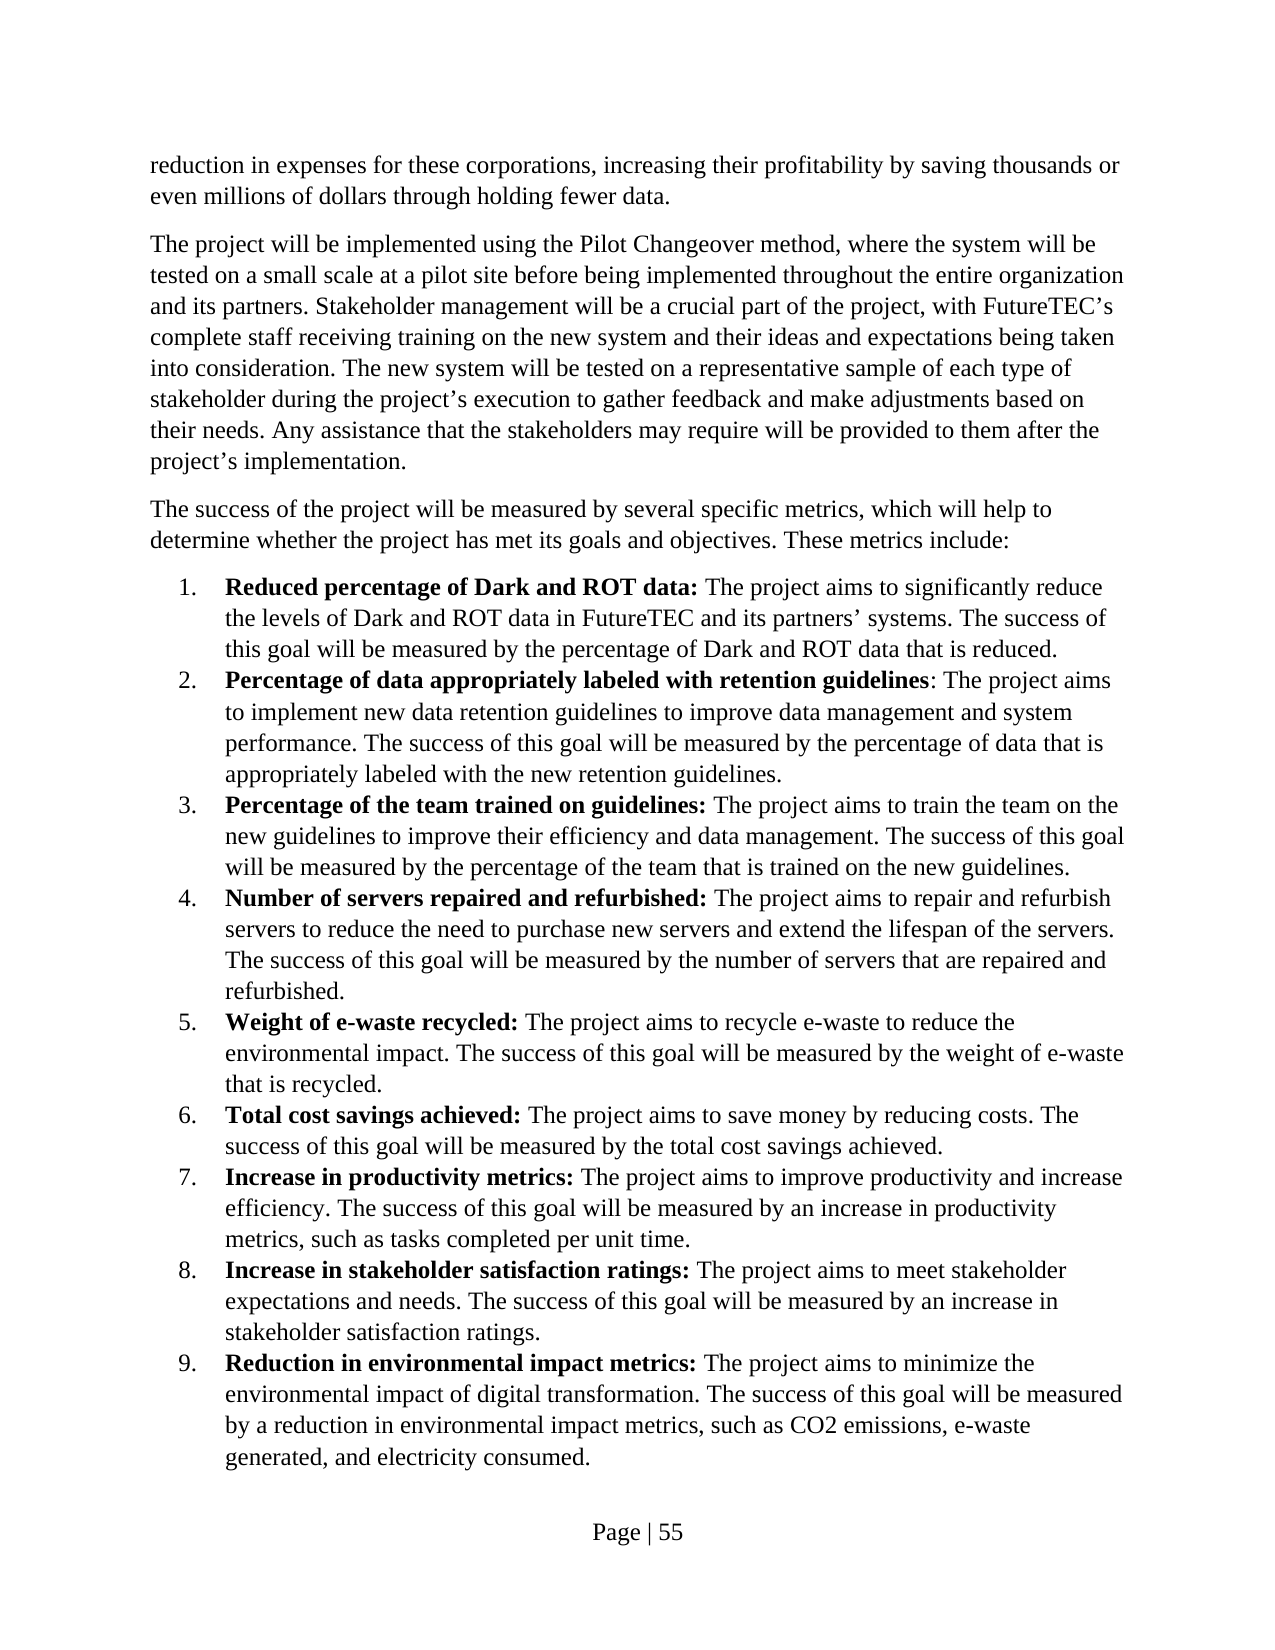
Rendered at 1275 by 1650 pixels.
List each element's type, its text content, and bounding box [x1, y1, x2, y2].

list Percentage of data appropriately labeled with retention guidelines: The project aims to implement new data retention guidelines to improve data management and system performance. The success of this goal will be measured by the percentage of data that is appropriately labeled with the new retention guidelines. [187, 666, 1125, 787]
list Reduction in environmental impact metrics: The project aims to minimize the environmental impact of digital transformation. The success of this goal will be measured by a reduction in environmental impact metrics, such as CO2 emissions, e-waste generated, and electricity consumed. [187, 1348, 1125, 1470]
list Weight of e-waste recycled: The project aims to recycle e-waste to reduce the environmental impact. The success of this goal will be measured by the weight of e-waste that is recycled. [187, 1007, 1125, 1098]
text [150, 150, 1125, 210]
list Reduced percentage of Dark and ROT data: The project aims to significantly reduce the levels of Dark and ROT data in FutureTEC and its partners’ systems. The success of this goal will be measured by the percentage of Dark and ROT data that is reduced. [187, 572, 1125, 663]
list Number of servers repaired and refurbished: The project aims to repair and refurbish servers to reduce the need to purchase new servers and extend the lifespan of the servers. The success of this goal will be measured by the number of servers that are repaired and refurbished. [187, 883, 1125, 1005]
list Total cost savings achieved: The project aims to save money by reducing costs. The success of this goal will be measured by the total cost savings achieved. [187, 1100, 1125, 1160]
text The project will be implemented using the Pilot Changeover method, where the system will be tested on a small scale at a pilot site before being implemented throughout the entire organization and its partners. Stakeholder management will be a crucial part of the project, with FutureTEC’s complete staff receiving training on the new system and their ideas and expectations being taken into consideration. The new system will be tested on a representative sample of each type of stakeholder during the project’s execution to gather feedback and make adjustments based on their needs. Any assistance that the stakeholders may require will be provided to them after the project’s implementation. [150, 229, 1125, 475]
text The success of the project will be measured by several specific metrics, which will help to determine whether the project has met its goals and objectives. These metrics include: [150, 494, 1125, 553]
list Increase in stakeholder satisfaction ratings: The project aims to meet stakeholder expectations and needs. The success of this goal will be measured by an increase in stakeholder satisfaction ratings. [187, 1255, 1125, 1346]
list Increase in productivity metrics: The project aims to improve productivity and increase efficiency. The success of this goal will be measured by an increase in productivity metrics, such as tasks completed per unit time. [187, 1162, 1125, 1253]
list Percentage of the team trained on guidelines: The project aims to train the team on the new guidelines to improve their efficiency and data management. The success of this goal will be measured by the percentage of the team that is trained on the new guidelines. [187, 790, 1125, 881]
